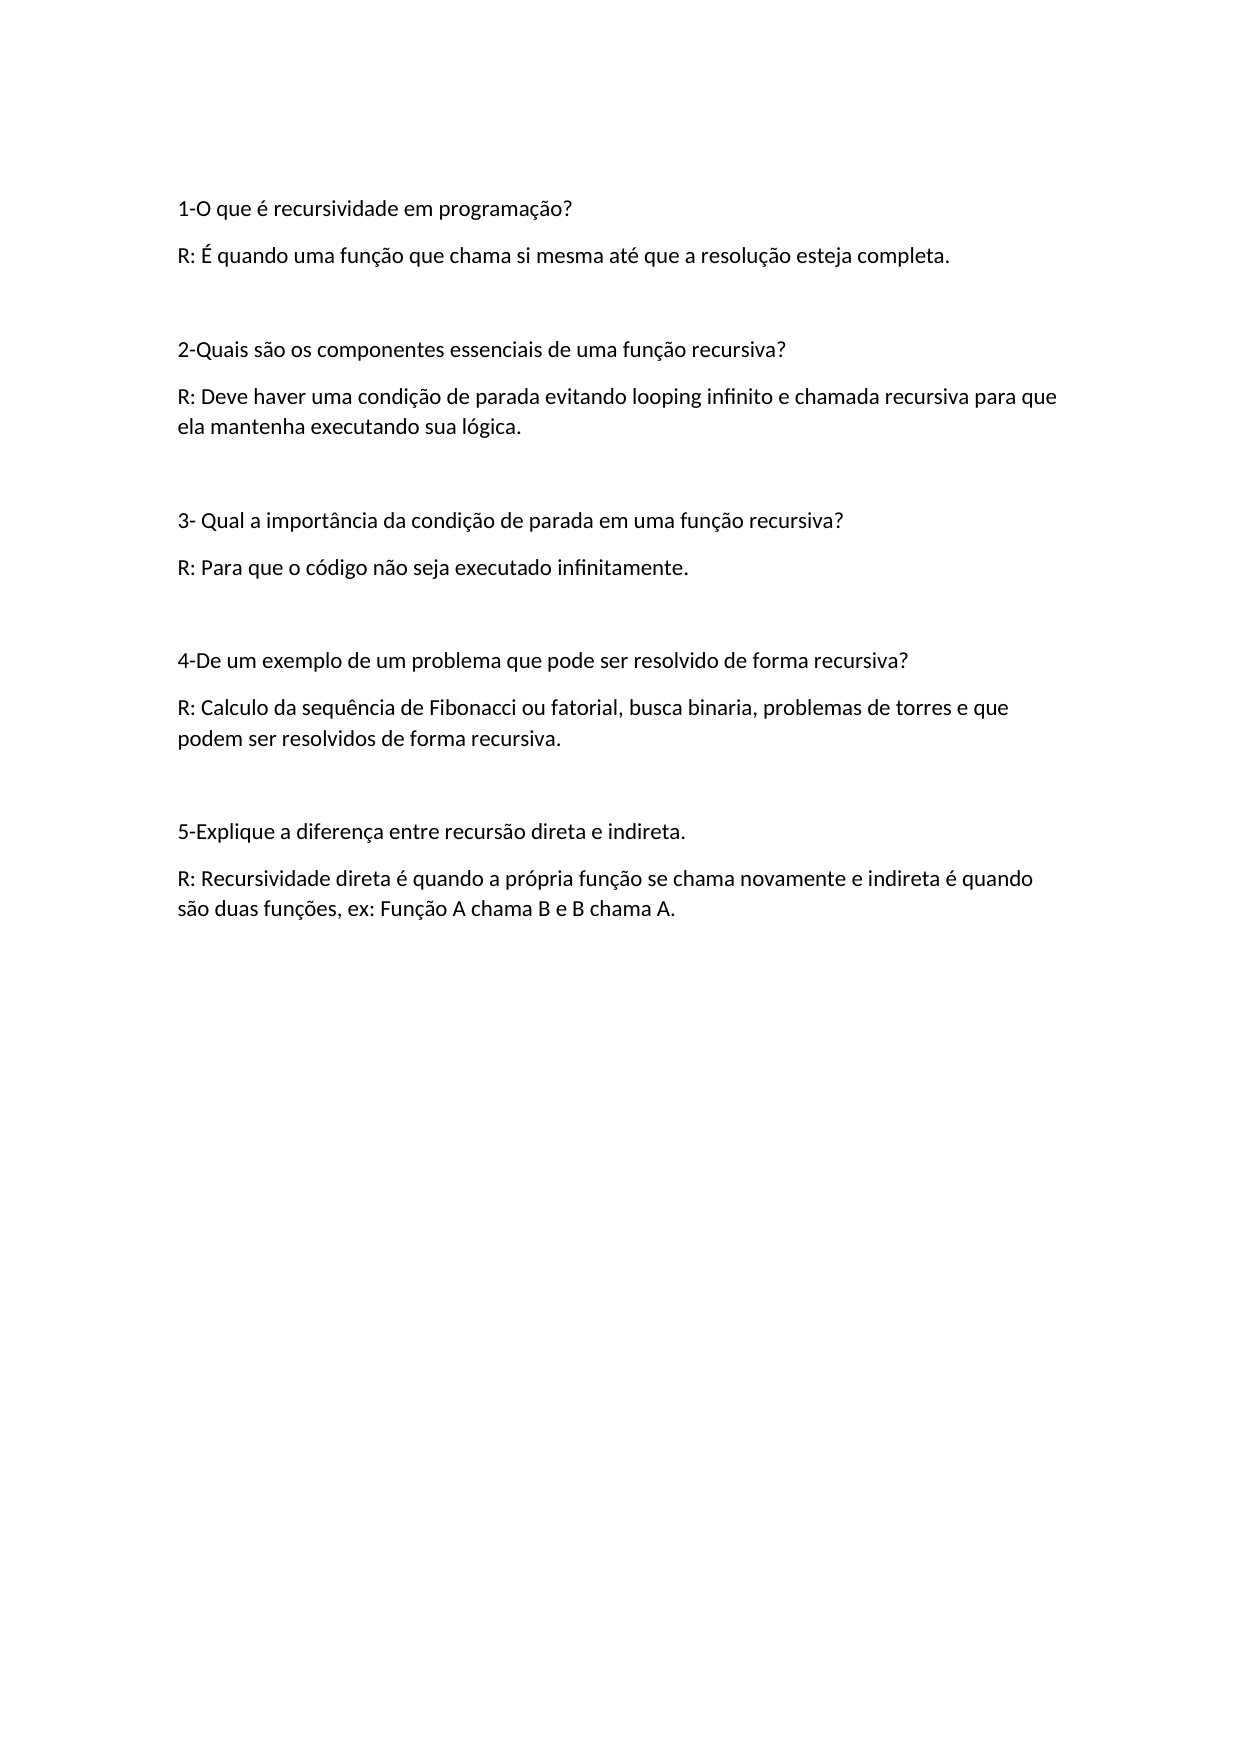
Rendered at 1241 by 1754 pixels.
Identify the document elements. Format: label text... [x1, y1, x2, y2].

text R: Para que o código não seja executado infinitamente. [177, 553, 1063, 581]
text 5-Explique a diferença entre recursão direta e indireta. [177, 817, 1063, 845]
text R: Calculo da sequência de Fibonacci ou fatorial, busca binaria, problemas de torres e que podem ser resolvidos de forma recursiva. [177, 693, 1063, 752]
text 1-O que é recursividade em programação? [177, 194, 1063, 222]
text 3- Qual a importância da condição de parada em uma função recursiva? [177, 506, 1063, 534]
text R: Recursividade direta é quando a própria função se chama novamente e indireta é quando são duas funções, ex: Função A chama B e B chama A. [177, 864, 1063, 922]
text R: É quando uma função que chama si mesma até que a resolução esteja completa. [177, 241, 1063, 269]
text 4-De um exemplo de um problema que pode ser resolvido de forma recursiva? [177, 647, 1063, 674]
text 2-Quais são os componentes essenciais de uma função recursiva? [177, 335, 1063, 363]
text R: Deve haver uma condição de parada evitando looping infinito e chamada recursiva para que ela mantenha executando sua lógica. [177, 382, 1063, 440]
